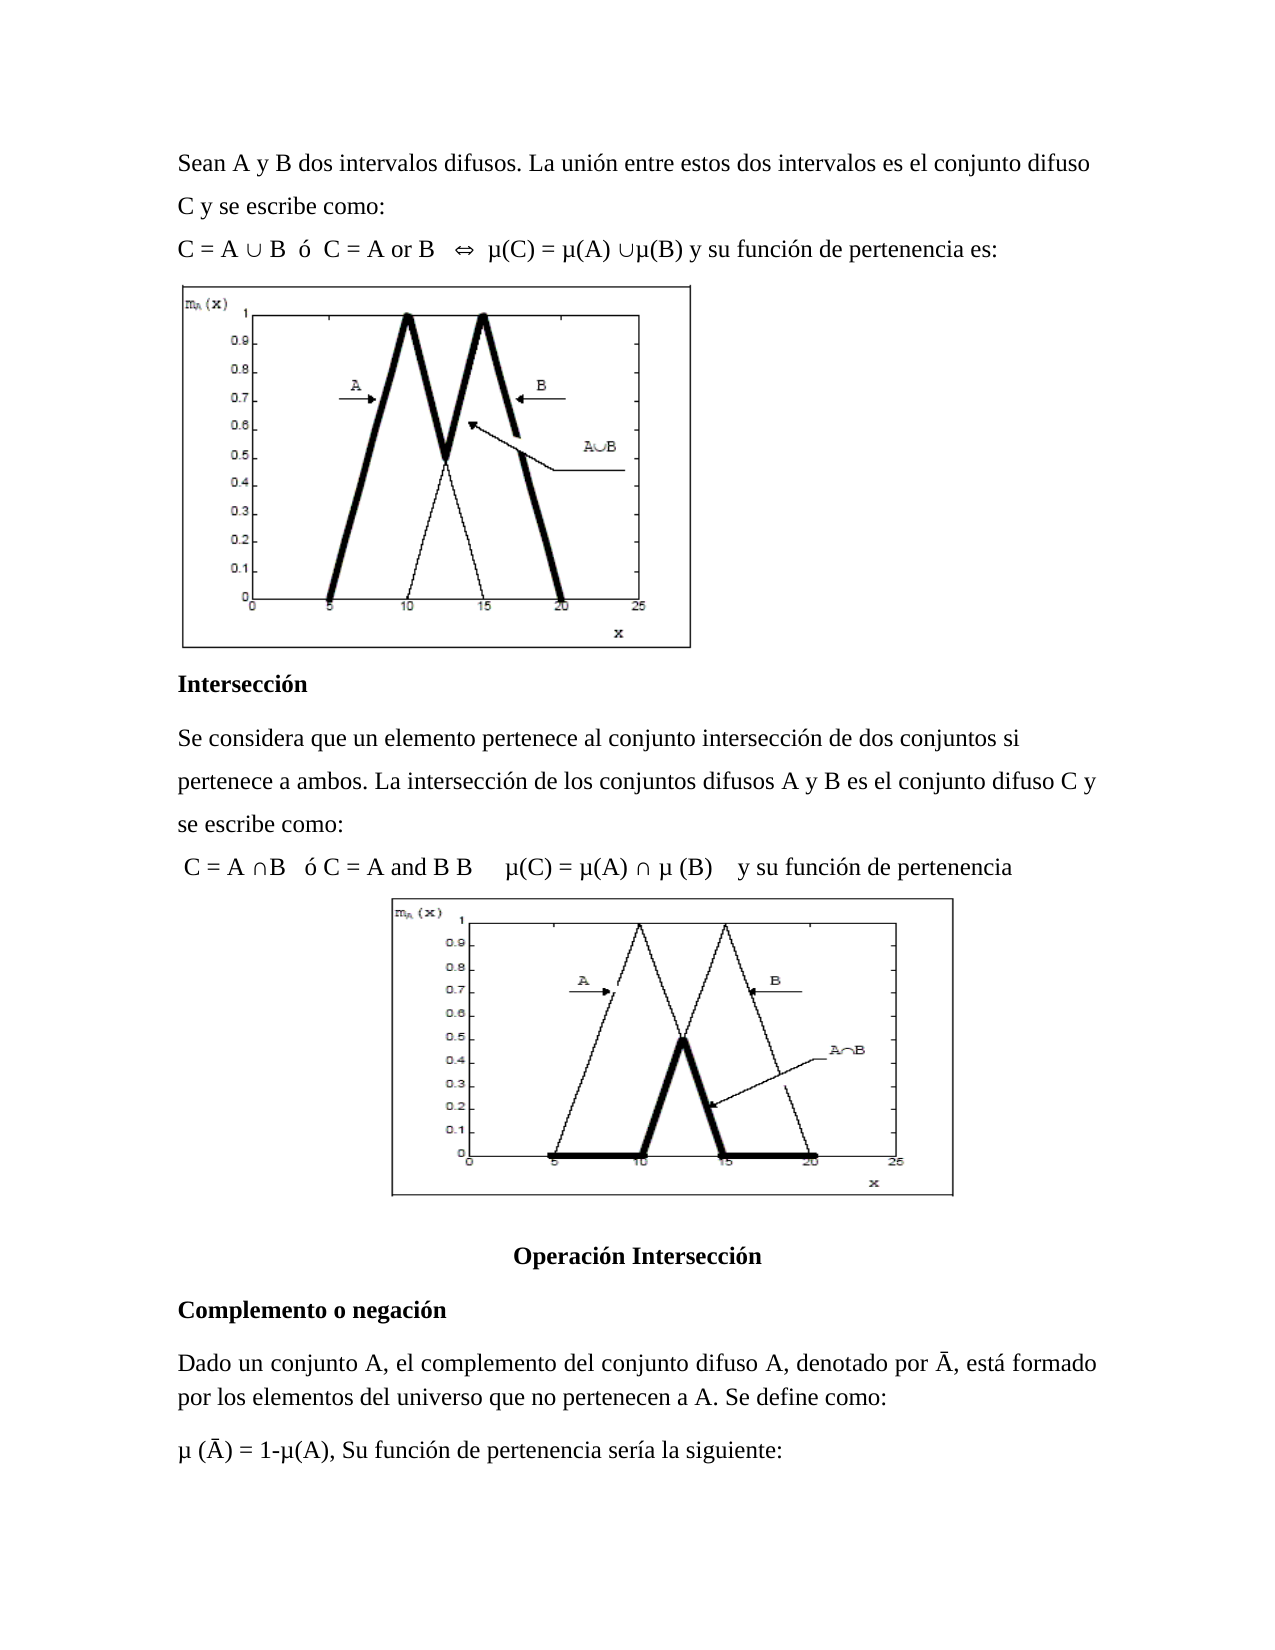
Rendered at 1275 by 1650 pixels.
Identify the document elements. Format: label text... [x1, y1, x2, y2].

text C = A B ó C = A or B µ(C) = µ(A) µ(B) y su función de pertenencia es: [177, 234, 1098, 263]
text Operación Intersección [177, 1241, 1098, 1269]
text Complemento o negación [177, 1295, 1098, 1323]
text Se considera que un elemento pertenece al conjunto intersección de dos conjuntos si pertenece a ambos. La intersección de los conjuntos difusos A y B es el conjunto difuso C y se escribe como: [177, 723, 1098, 838]
text µ (Ā) = 1-µ(A), Su función de pertenencia sería la siguiente: [177, 1435, 1098, 1464]
picture [383, 894, 964, 1201]
text Sean A y B dos intervalos difusos. La unión entre estos dos intervalos es el conjunto difuso C y se escribe como: [177, 148, 1098, 219]
text Intersección [177, 669, 1098, 698]
text Dado un conjunto A, el complemento del conjunto difuso A, denotado por Ā, está formado por los elementos del universo que no pertenecen a A. Se define como: [177, 1348, 1098, 1410]
text C = A ∩B ó C = A and B B µ(C) = µ(A) ∩ µ (B) y su función de pertenencia [177, 852, 1098, 881]
picture [177, 277, 703, 656]
